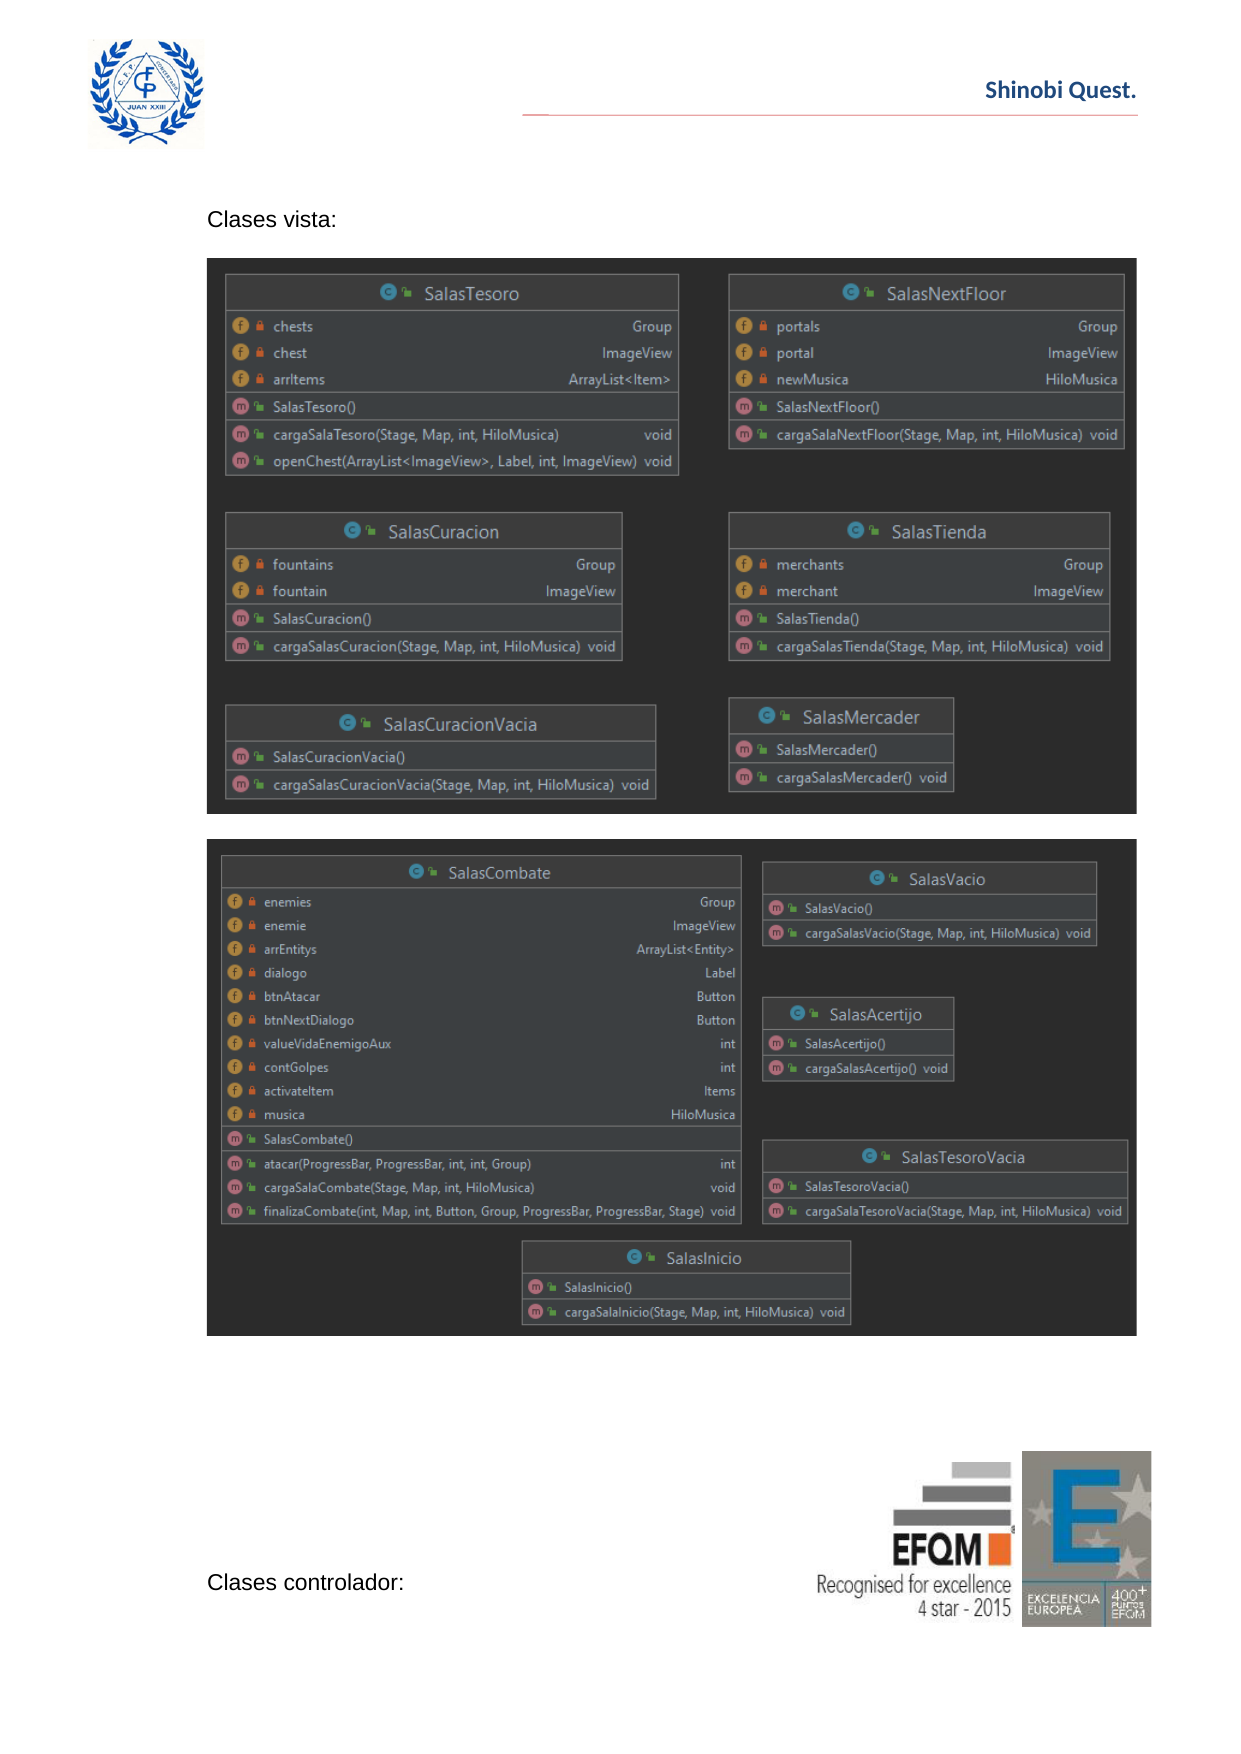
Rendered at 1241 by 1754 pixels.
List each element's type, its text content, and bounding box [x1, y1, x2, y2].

picture [87, 39, 206, 152]
picture [206, 839, 1137, 1336]
picture [206, 258, 1137, 814]
text Clases controlador: [148, 1569, 1078, 1596]
text Clases vista: [148, 206, 1078, 232]
picture [1022, 1451, 1152, 1627]
